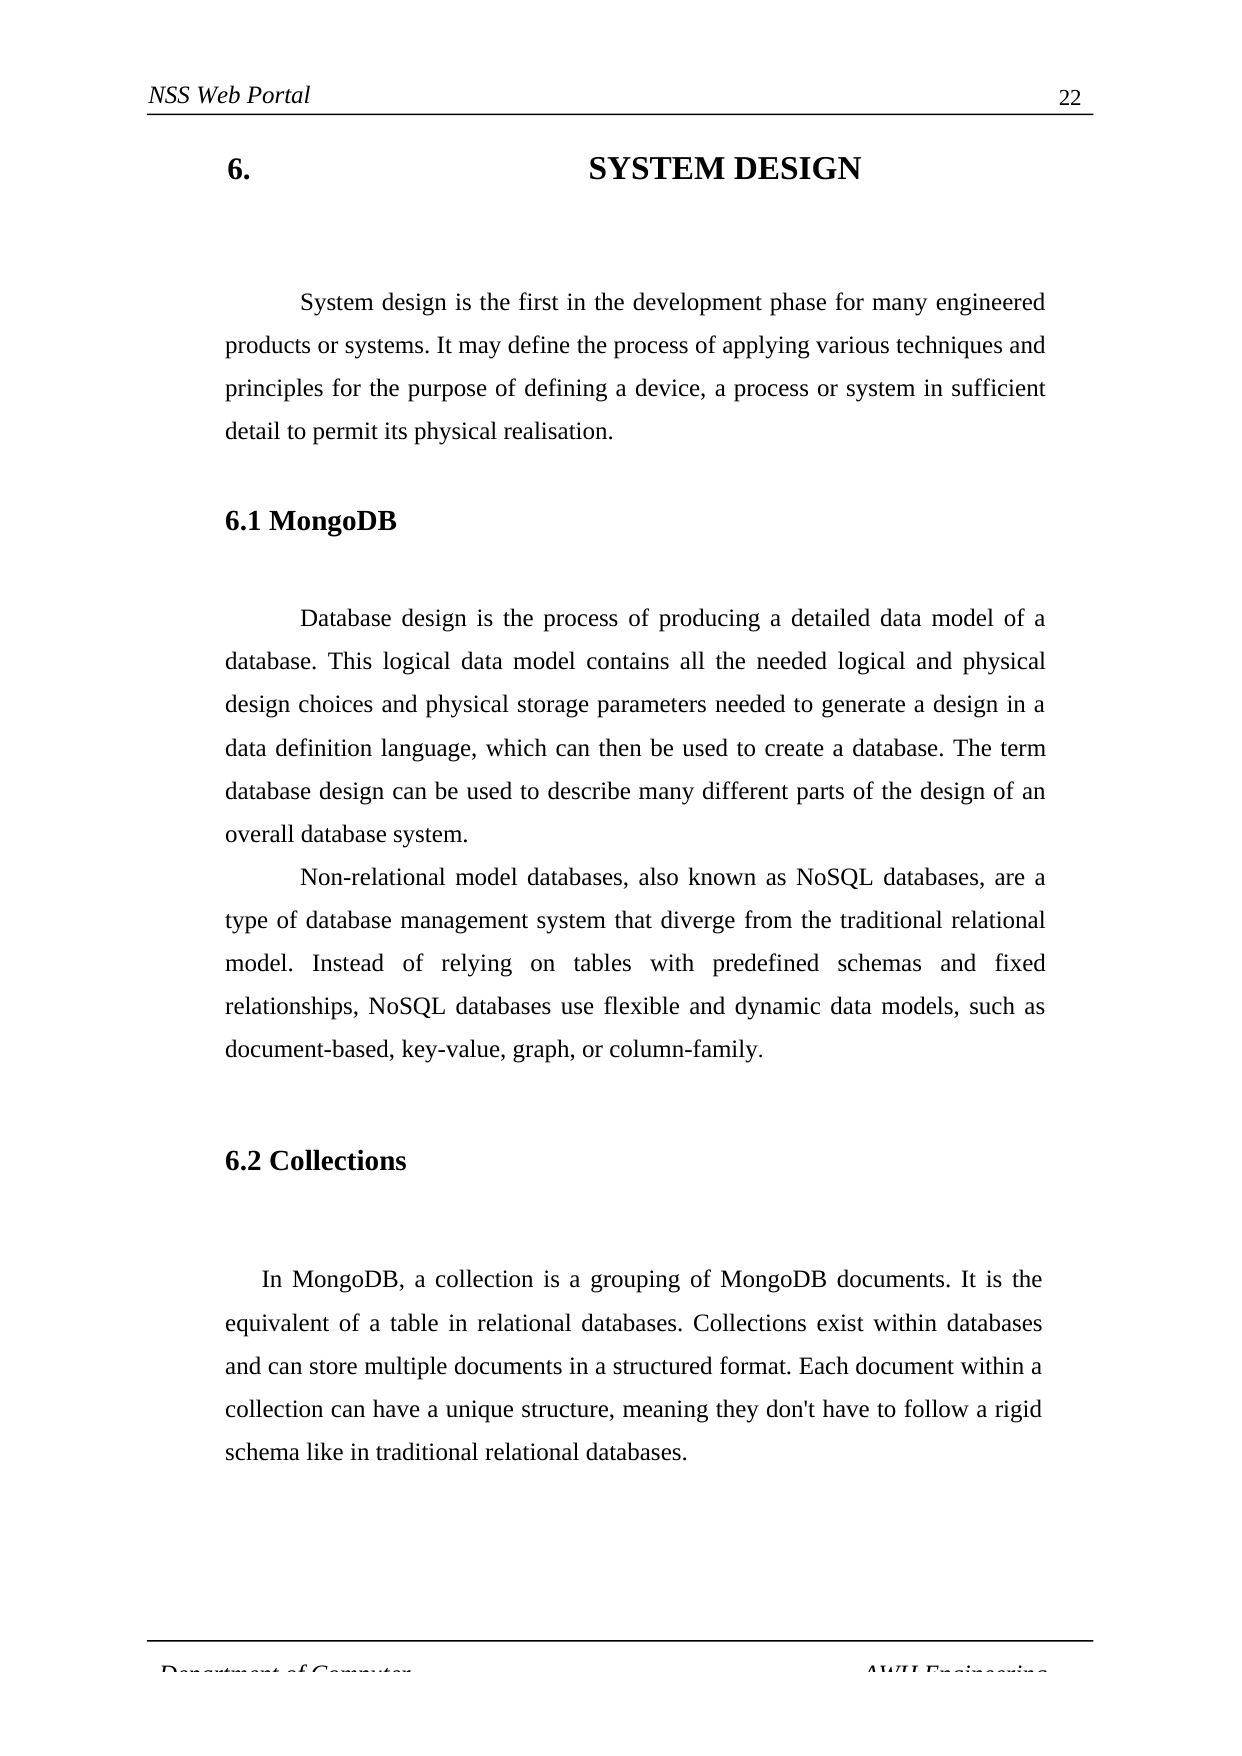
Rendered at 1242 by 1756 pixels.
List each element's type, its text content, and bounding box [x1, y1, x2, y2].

subtitle MongoDB [225, 503, 1198, 536]
subtitle SYSTEM DESIGN [227, 148, 1198, 186]
text In MongoDB, a collection is a grouping of MongoDB documents. It is the equivalent of a table in relational databases. Collections exist within databases and can store multiple documents in a structured format. Each document within a collection can have a unique structure, meaning they don't have to follow a rigid schema like in traditional relational databases. [225, 1264, 1044, 1466]
text Database design is the process of producing a detailed data model of a database. This logical data model contains all the needed logical and physical design choices and physical storage parameters needed to generate a design in a data definition language, which can then be used to create a database. The term database design can be used to describe many different parts of the design of an overall database system. [225, 603, 1047, 848]
text Non-relational model databases, also known as NoSQL databases, are a type of database management system that diverge from the traditional relational model. Instead of relying on tables with predefined schemas and fixed relationships, NoSQL databases use flexible and dynamic data models, such as document-based, key-value, graph, or column-family. [225, 862, 1047, 1063]
subtitle Collections [225, 1143, 1198, 1176]
text System design is the first in the development phase for many engineered products or systems. It may define the process of applying various techniques and principles for the purpose of defining a device, a process or system in sufficient detail to permit its physical realisation. [225, 287, 1047, 445]
